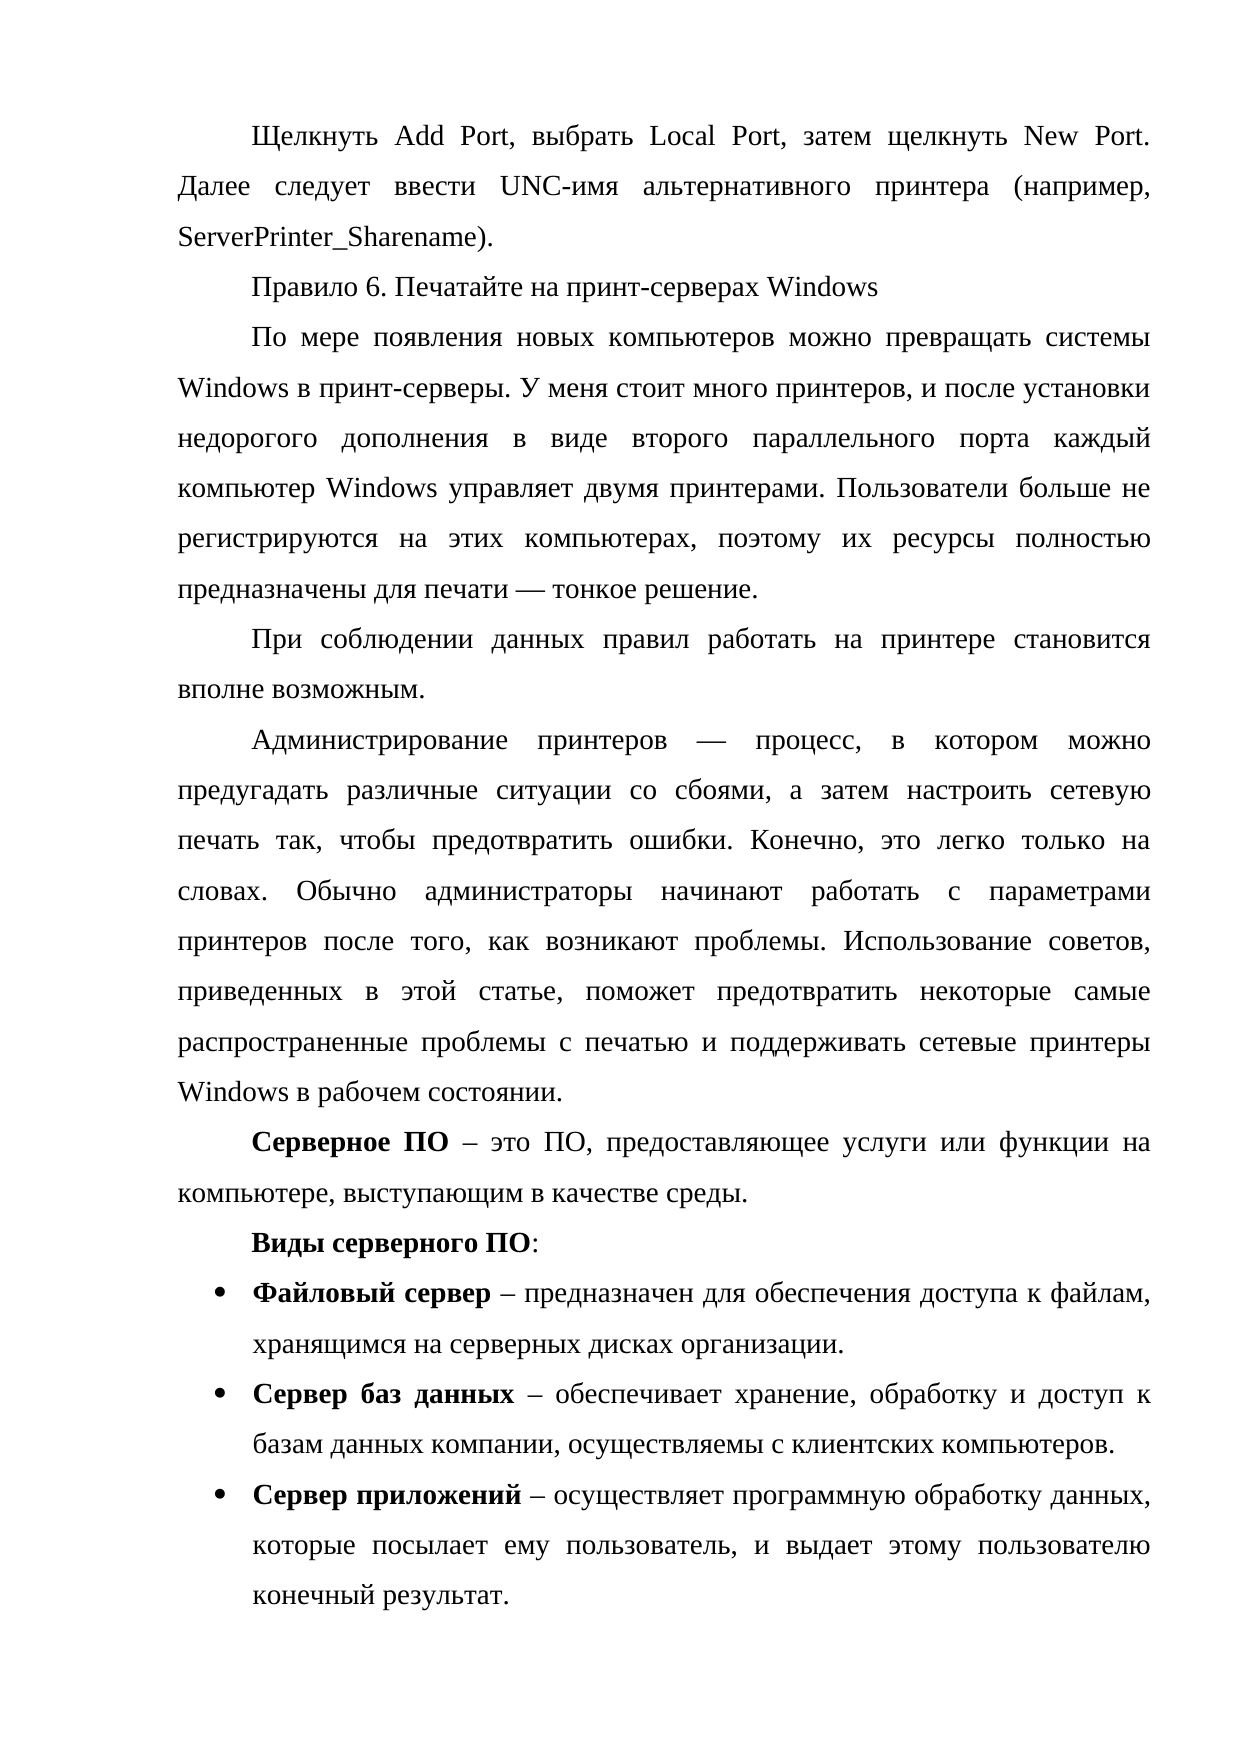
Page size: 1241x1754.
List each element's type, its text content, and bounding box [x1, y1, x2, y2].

text По мере появления новых компьютеров можно превращать системы Windows в принт-серверы. У меня стоит много принтеров, и после установки недорогого дополнения в виде второго параллельного порта каждый компьютер Windows управляет двумя принтерами. Пользователи больше не регистрируются на этих компьютерах, поэтому их ресурсы полностью предназначены для печати — тонкое решение. [177, 319, 1152, 604]
text При соблюдении данных правил работать на принтере становится вполне возможным. [177, 621, 1152, 705]
list Файловый сервер – предназначен для обеспечения доступа к файлам, хранящимся на серверных дисках организации. [215, 1275, 1152, 1359]
text Виды серверного ПО: [177, 1225, 1152, 1258]
text Администрирование принтеров — процесс, в котором можно предугадать различные ситуации со сбоями, а затем настроить сетевую печать так, чтобы предотвратить ошибки. Конечно, это легко только на словах. Обычно администраторы начинают работать с параметрами принтеров после того, как возникают проблемы. Использование советов, приведенных в этой статье, поможет предотвратить некоторые самые распространенные проблемы с печатью и поддерживать сетевые принтеры Windows в рабочем состоянии. [177, 722, 1152, 1108]
list Сервер приложений – осуществляет программную обработку данных, которые посылает ему пользователь, и выдает этому пользователю конечный результат. [215, 1477, 1152, 1611]
list Сервер баз данных – обеспечивает хранение, обработку и доступ к базам данных компании, осуществляемы с клиентских компьютеров. [215, 1376, 1152, 1460]
text Серверное ПО – это ПО, предоставляющее услуги или функции на компьютере, выступающим в качестве среды. [177, 1124, 1152, 1208]
text Правило 6. Печатайте на принт-серверах Windows [177, 269, 1152, 303]
text Щелкнуть Add Port, выбрать Local Port, затем щелкнуть New Port. Далее следует ввести UNC-имя альтернативного принтера (например, ServerPrinter_Sharename). [177, 118, 1152, 252]
